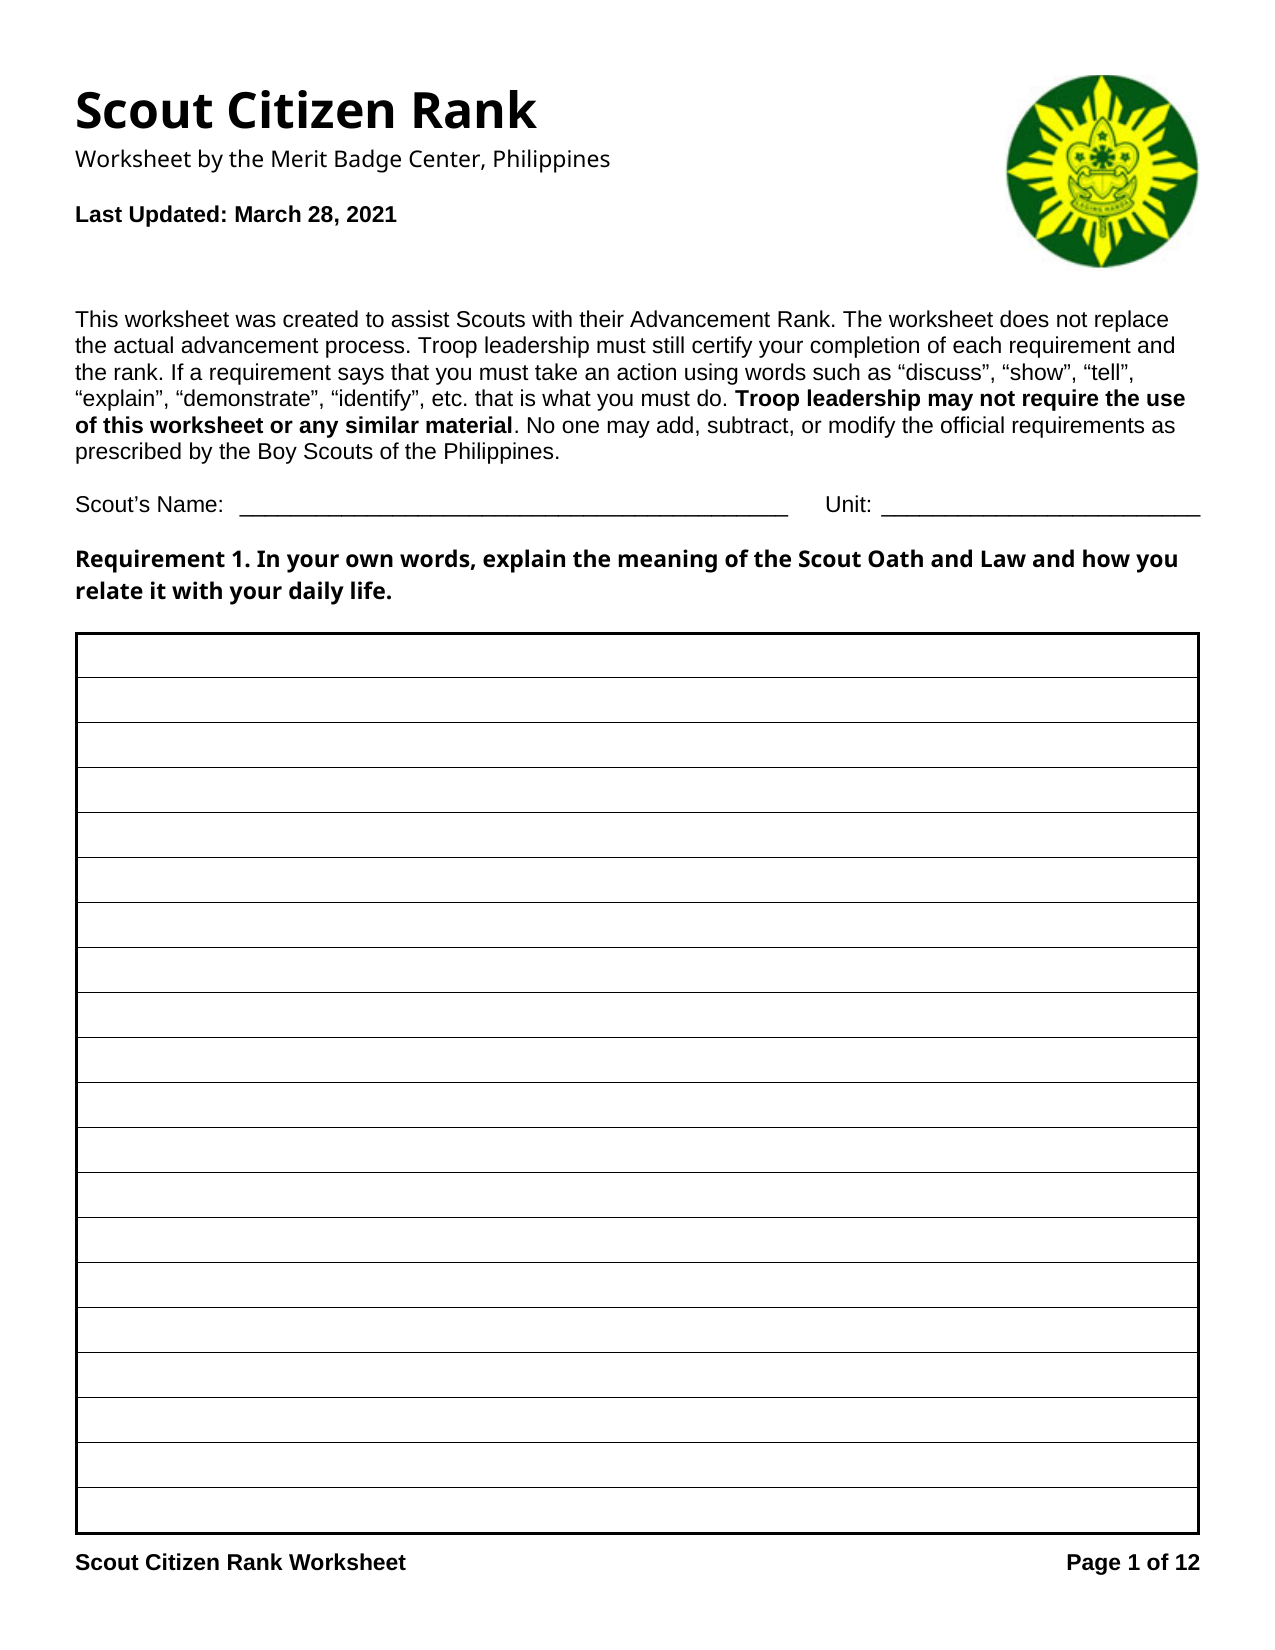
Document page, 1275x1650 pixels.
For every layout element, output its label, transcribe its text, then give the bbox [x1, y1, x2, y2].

table_cell [78, 858, 1197, 902]
subtitle Scout Citizen Rank [75, 75, 1004, 143]
table_cell [78, 948, 1197, 992]
table_cell [78, 1128, 1197, 1172]
table_cell [78, 813, 1197, 857]
picture [1004, 75, 1200, 271]
table_header [78, 635, 1197, 677]
text Last Updated: March 28, 2021 [75, 201, 1004, 227]
text This worksheet was created to assist Scouts with their Advancement Rank. The worksheet does not replace the actual advancement process. Troop leadership must still certify your completion of each requirement and the rank. If a requirement says that you must take an action using words such as “discuss”, “show”, “tell”, “explain”, “demonstrate”, “identify”, etc. that is what you must do. Troop leadership may not require the use of this worksheet or any similar material. No one may add, subtract, or modify the official requirements as prescribed by the Boy Scouts of the Philippines. [75, 306, 1200, 464]
table_cell [78, 1398, 1197, 1442]
text Scout’s Name: ___________________________________________ Unit: _________________________ [75, 491, 1200, 517]
table_cell [78, 1443, 1197, 1487]
table_cell [78, 1488, 1197, 1532]
table_cell [78, 1353, 1197, 1397]
table_cell [78, 1308, 1197, 1352]
table_cell [78, 1083, 1197, 1127]
table_cell [78, 678, 1197, 722]
table_cell [78, 1173, 1197, 1217]
table_cell [78, 1218, 1197, 1262]
table_cell [78, 1038, 1197, 1082]
subtitle Requirement 1. In your own words, explain the meaning of the Scout Oath and Law and how you relate it with your daily life. [75, 543, 1200, 606]
table_cell [78, 1263, 1197, 1307]
table_cell [78, 768, 1197, 812]
text Worksheet by the Merit Badge Center, Philippines [75, 143, 1004, 174]
table_cell [78, 723, 1197, 767]
table_cell [78, 903, 1197, 947]
table_cell [78, 993, 1197, 1037]
